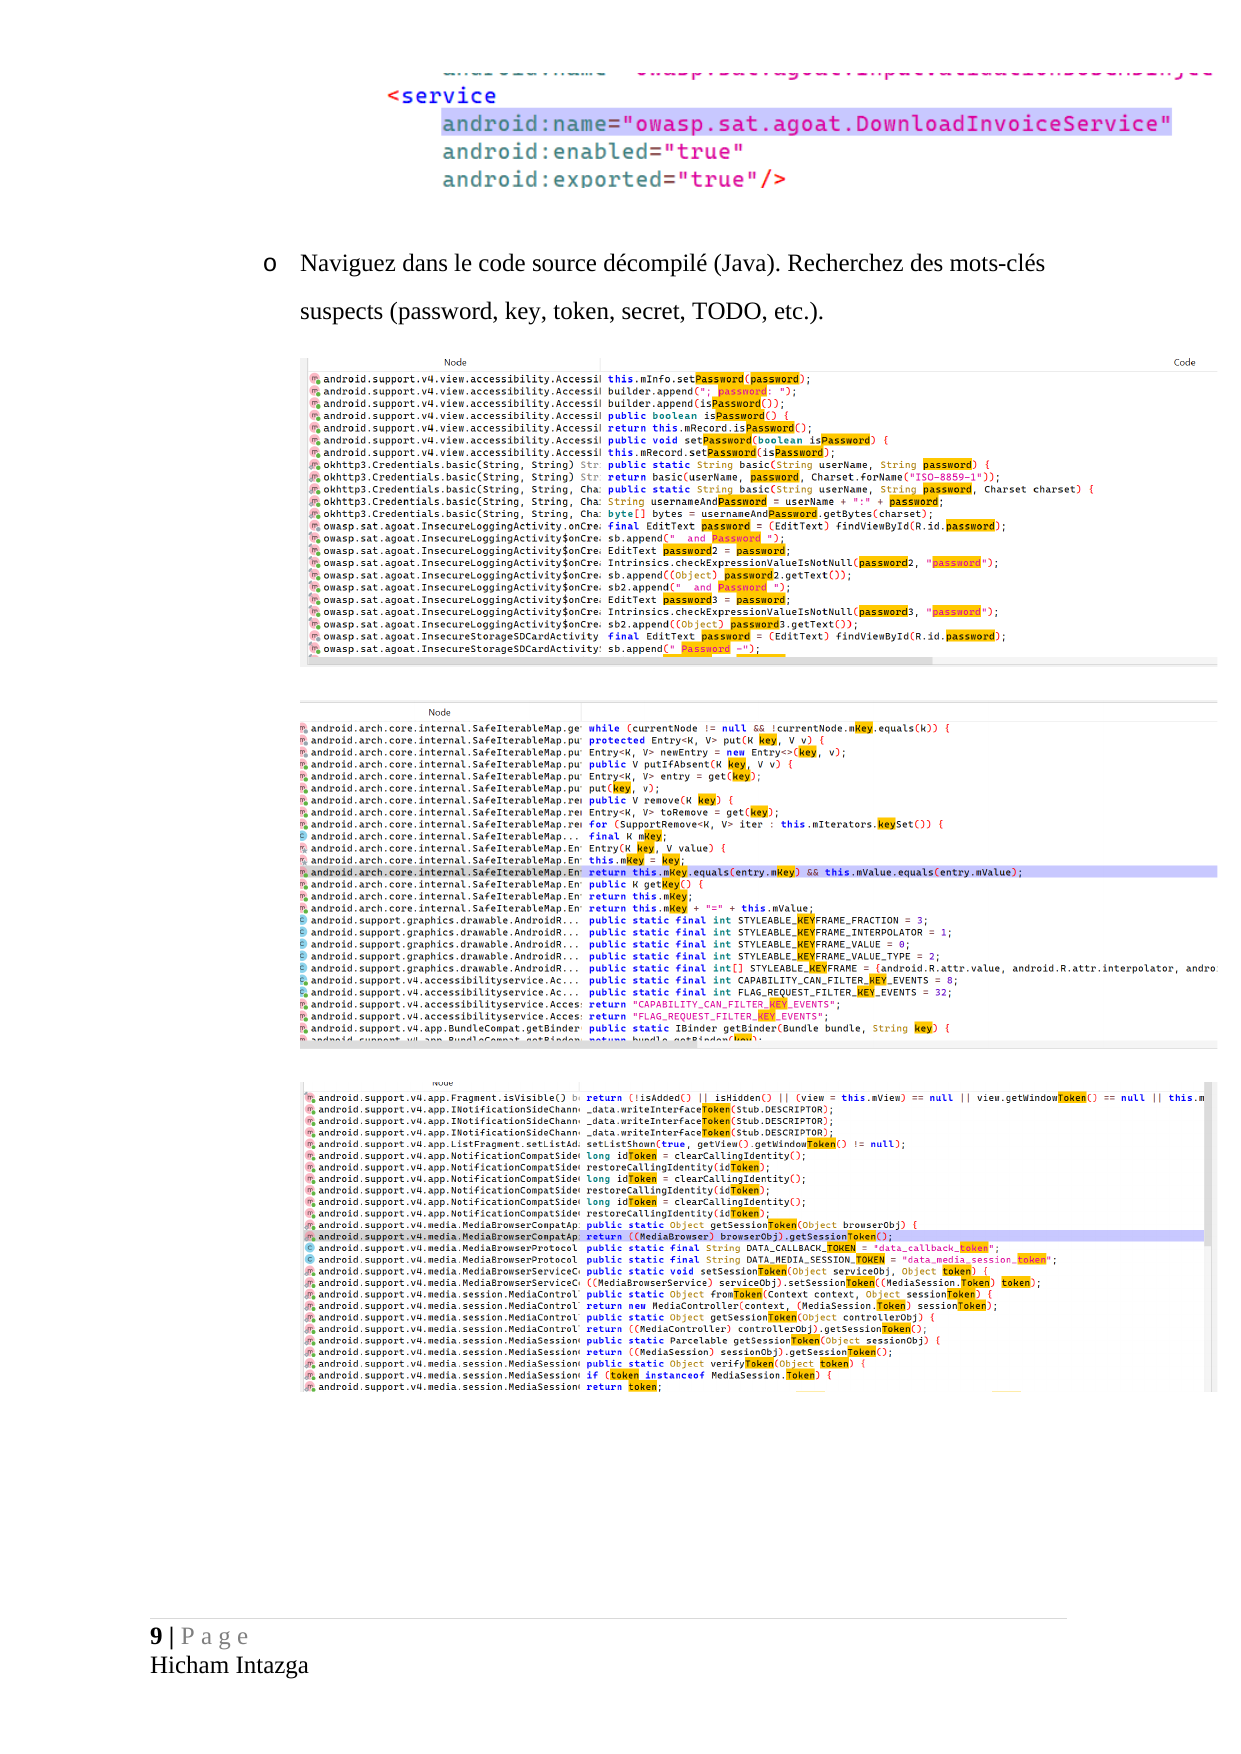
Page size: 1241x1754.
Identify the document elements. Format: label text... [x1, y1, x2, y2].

picture [300, 700, 1218, 1049]
picture [300, 358, 1218, 667]
picture [300, 1082, 1218, 1392]
picture [300, 73, 1218, 188]
list Naviguez dans le code source décompilé (Java). Recherchez des mots-clés suspects (password, key, token, secret, TODO, etc.). [262, 248, 1067, 325]
